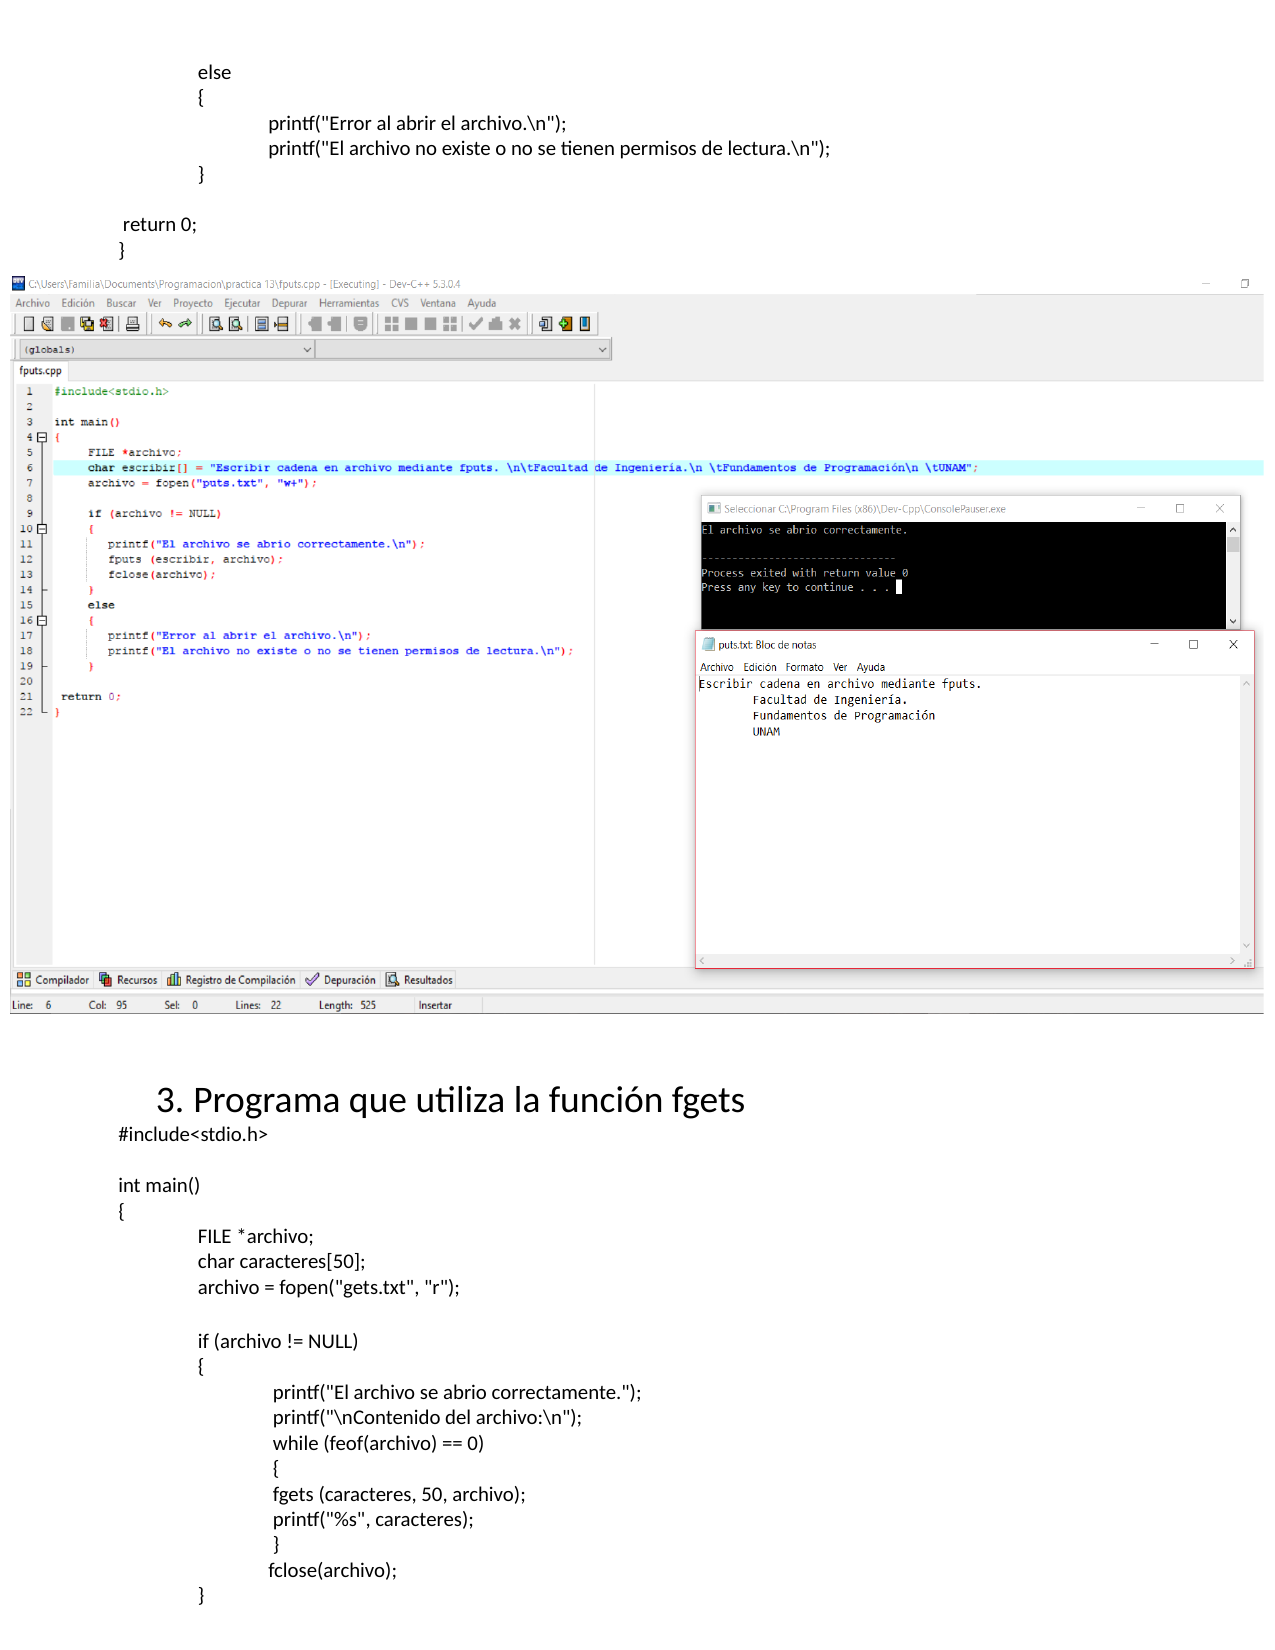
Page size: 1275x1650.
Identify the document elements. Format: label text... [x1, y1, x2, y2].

text { [118, 84, 1205, 110]
text } [118, 237, 1205, 262]
text int main() [118, 1172, 1205, 1198]
text { [118, 1455, 1205, 1481]
text else [118, 59, 1205, 84]
text FILE *archivo; [118, 1223, 1205, 1249]
text } [118, 1582, 1205, 1608]
text { [118, 1198, 1205, 1223]
text printf("Error al abrir el archivo.\n"); [118, 110, 1205, 135]
text printf("El archivo no existe o no se tienen permisos de lectura.\n"); [118, 135, 1205, 161]
text return 0; [118, 212, 1205, 237]
text printf("\nContenido del archivo:\n"); [118, 1404, 1205, 1430]
picture [10, 274, 1264, 1014]
list Programa que utiliza la función fgets [156, 1076, 1205, 1122]
text { [118, 1354, 1205, 1379]
text } [118, 161, 1205, 186]
text fclose(archivo); [118, 1557, 1205, 1582]
text printf("%s", caracteres); [118, 1506, 1205, 1532]
text if (archivo != NULL) [118, 1328, 1205, 1354]
text #include<stdio.h> [118, 1122, 1205, 1147]
text fgets (caracteres, 50, archivo); [118, 1481, 1205, 1506]
text printf("El archivo se abrio correctamente."); [118, 1379, 1205, 1404]
text } [118, 1532, 1205, 1557]
text char caracteres[50]; [118, 1249, 1205, 1274]
text archivo = fopen("gets.txt", "r"); [118, 1274, 1205, 1299]
text while (feof(archivo) == 0) [118, 1430, 1205, 1455]
